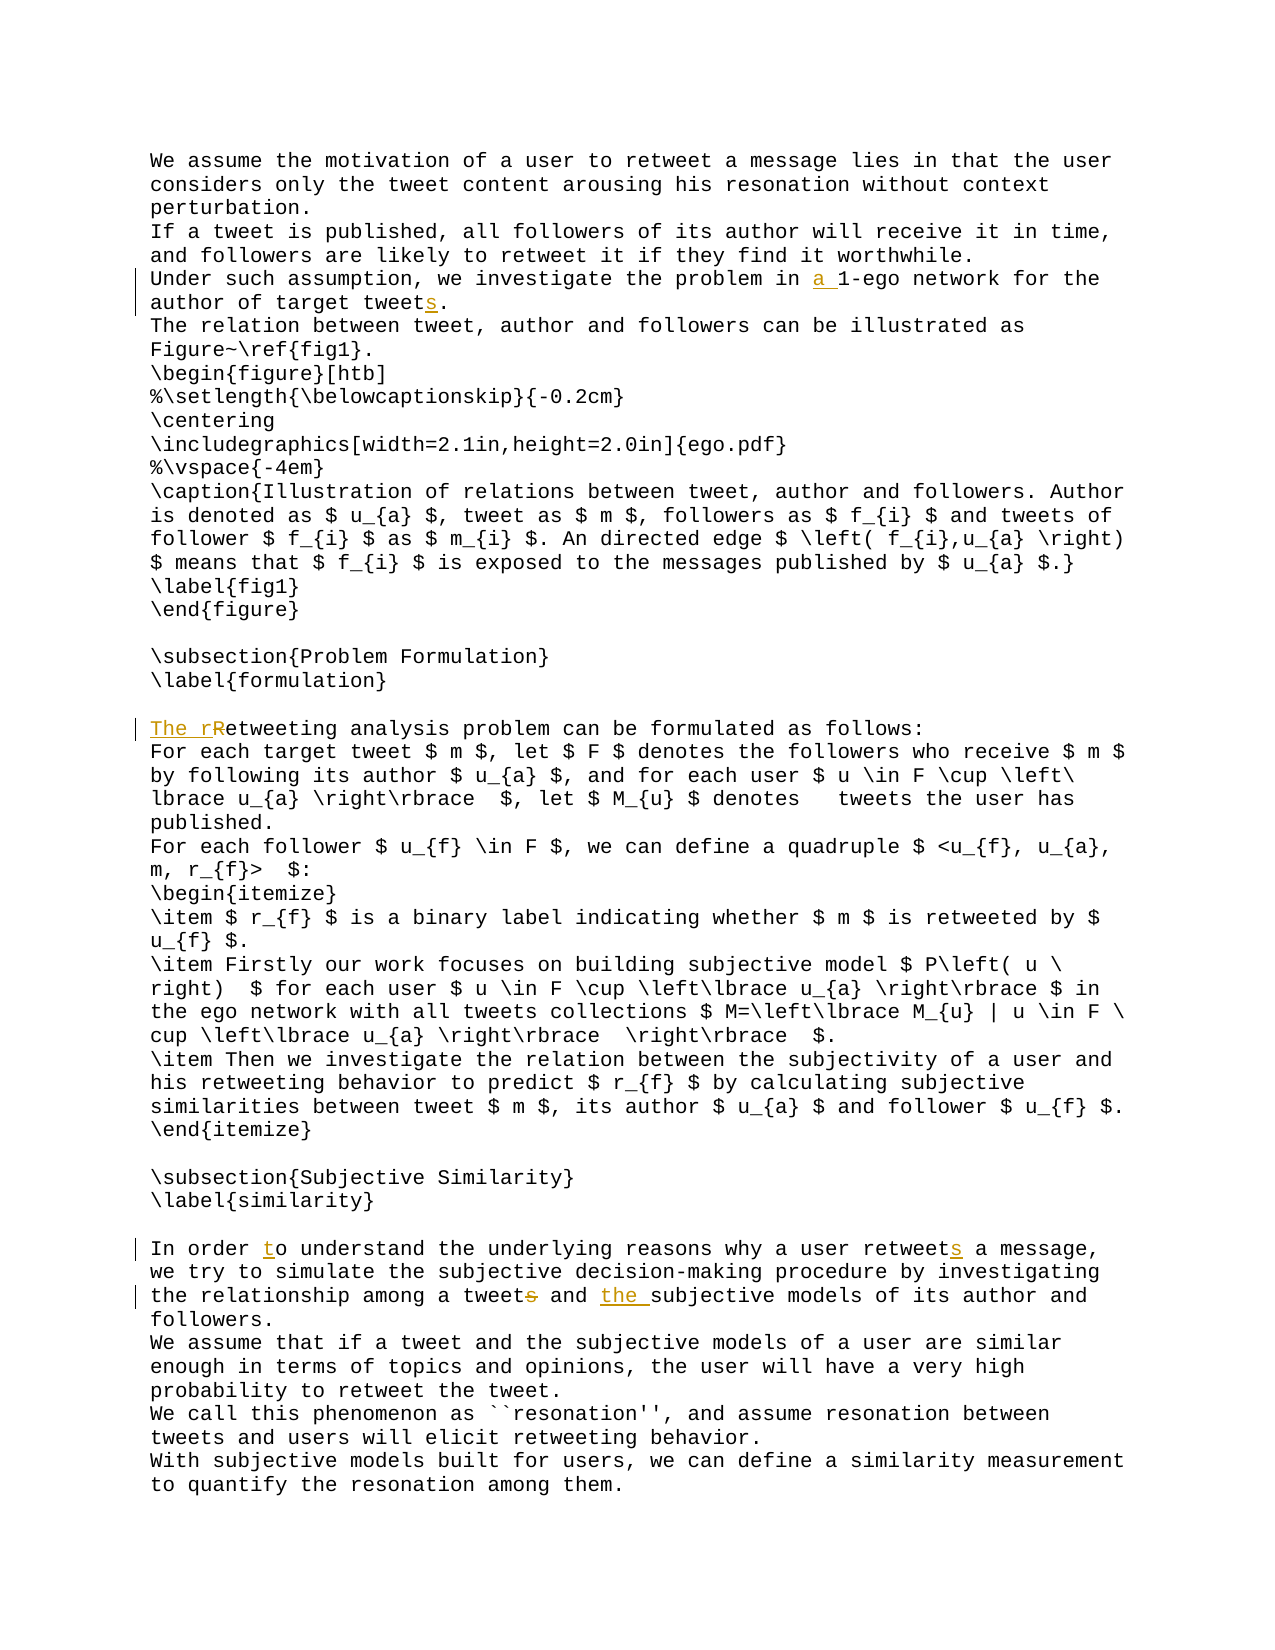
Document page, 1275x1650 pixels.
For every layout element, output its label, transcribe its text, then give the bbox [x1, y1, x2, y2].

text \subsection{Problem Formulation} [150, 647, 1125, 670]
text \end{figure} [150, 599, 1125, 623]
text \item $ r_{f} $ is a binary label indicating whether $ m $ is retweeted by $ u_{f} $. [150, 907, 1125, 954]
text \caption{Illustration of relations between tweet, author and followers. Author is denoted as $ u_{a} $, tweet as $ m $, followers as $ f_{i} $ and tweets of follower $ f_{i} $ as $ m_{i} $. An directed edge $ \left( f_{i},u_{a} \right) $ means that $ f_{i} $ is exposed to the messages published by $ u_{a} $.} [150, 481, 1125, 576]
text For each follower $ u_{f} \in F $, we can define a quadruple $ <u_{f}, u_{a}, m, r_{f}> $: [150, 836, 1125, 883]
text \label{fig1} [150, 576, 1125, 599]
text For each target tweet $ m $, let $ F $ denotes the followers who receive $ m $ by following its author $ u_{a} $, and for each user $ u \in F \cup \left\lbrace u_{a} \right\rbrace $, let $ M_{u} $ denotes tweets the user has published. [150, 741, 1125, 836]
text %\vspace{-4em} [150, 457, 1125, 481]
text We assume that if a tweet and the subjective models of a user are similar enough in terms of topics and opinions, the user will have a very high probability to retweet the tweet. [150, 1332, 1125, 1403]
text \item Then we investigate the relation between the subjectivity of a user and his retweeting behavior to predict $ r_{f} $ by calculating subjective similarities between tweet $ m $, its author $ u_{a} $ and follower $ u_{f} $. [150, 1048, 1125, 1119]
text \includegraphics[width=2.1in,height=2.0in]{ego.pdf} [150, 434, 1125, 457]
text With subjective models built for users, we can define a similarity measurement to quantify the resonation among them. [150, 1451, 1125, 1498]
text Under such assumption, we investigate the problem in 1-ego network for the author of target tweet. [150, 268, 1125, 316]
text \label{similarity} [150, 1190, 1125, 1214]
text We assume the motivation of a user to retweet a message lies in that the user considers only the tweet content arousing his resonation without context perturbation. [150, 150, 1125, 221]
text \begin{figure}[htb] [150, 363, 1125, 386]
text \begin{itemize} [150, 883, 1125, 907]
text \label{formulation} [150, 670, 1125, 694]
text If a tweet is published, all followers of its author will receive it in time, and followers are likely to retweet it if they find it worthwhile. [150, 221, 1125, 268]
text We call this phenomenon as ``resonation'', and assume resonation between tweets and users will elicit retweeting behavior. [150, 1403, 1125, 1451]
text \item Firstly our work focuses on building subjective model $ P\left( u \right) $ for each user $ u \in F \cup \left\lbrace u_{a} \right\rbrace $ in the ego network with all tweets collections $ M=\left\lbrace M_{u} | u \in F \cup \left\lbrace u_{a} \right\rbrace \right\rbrace $. [150, 954, 1125, 1048]
text %\setlength{\belowcaptionskip}{-0.2cm} [150, 386, 1125, 410]
text \centering [150, 410, 1125, 434]
text In order o understand the underlying reasons why a user retweet a message, we try to simulate the subjective decision-making procedure by investigating the relationship among a tweet and subjective models of its author and followers. [150, 1238, 1125, 1332]
text \subsection{Subjective Similarity} [150, 1167, 1125, 1190]
text The relation between tweet, author and followers can be illustrated as Figure~\ref{fig1}. [150, 316, 1125, 363]
text etweeting analysis problem can be formulated as follows: [150, 717, 1125, 741]
text \end{itemize} [150, 1119, 1125, 1143]
